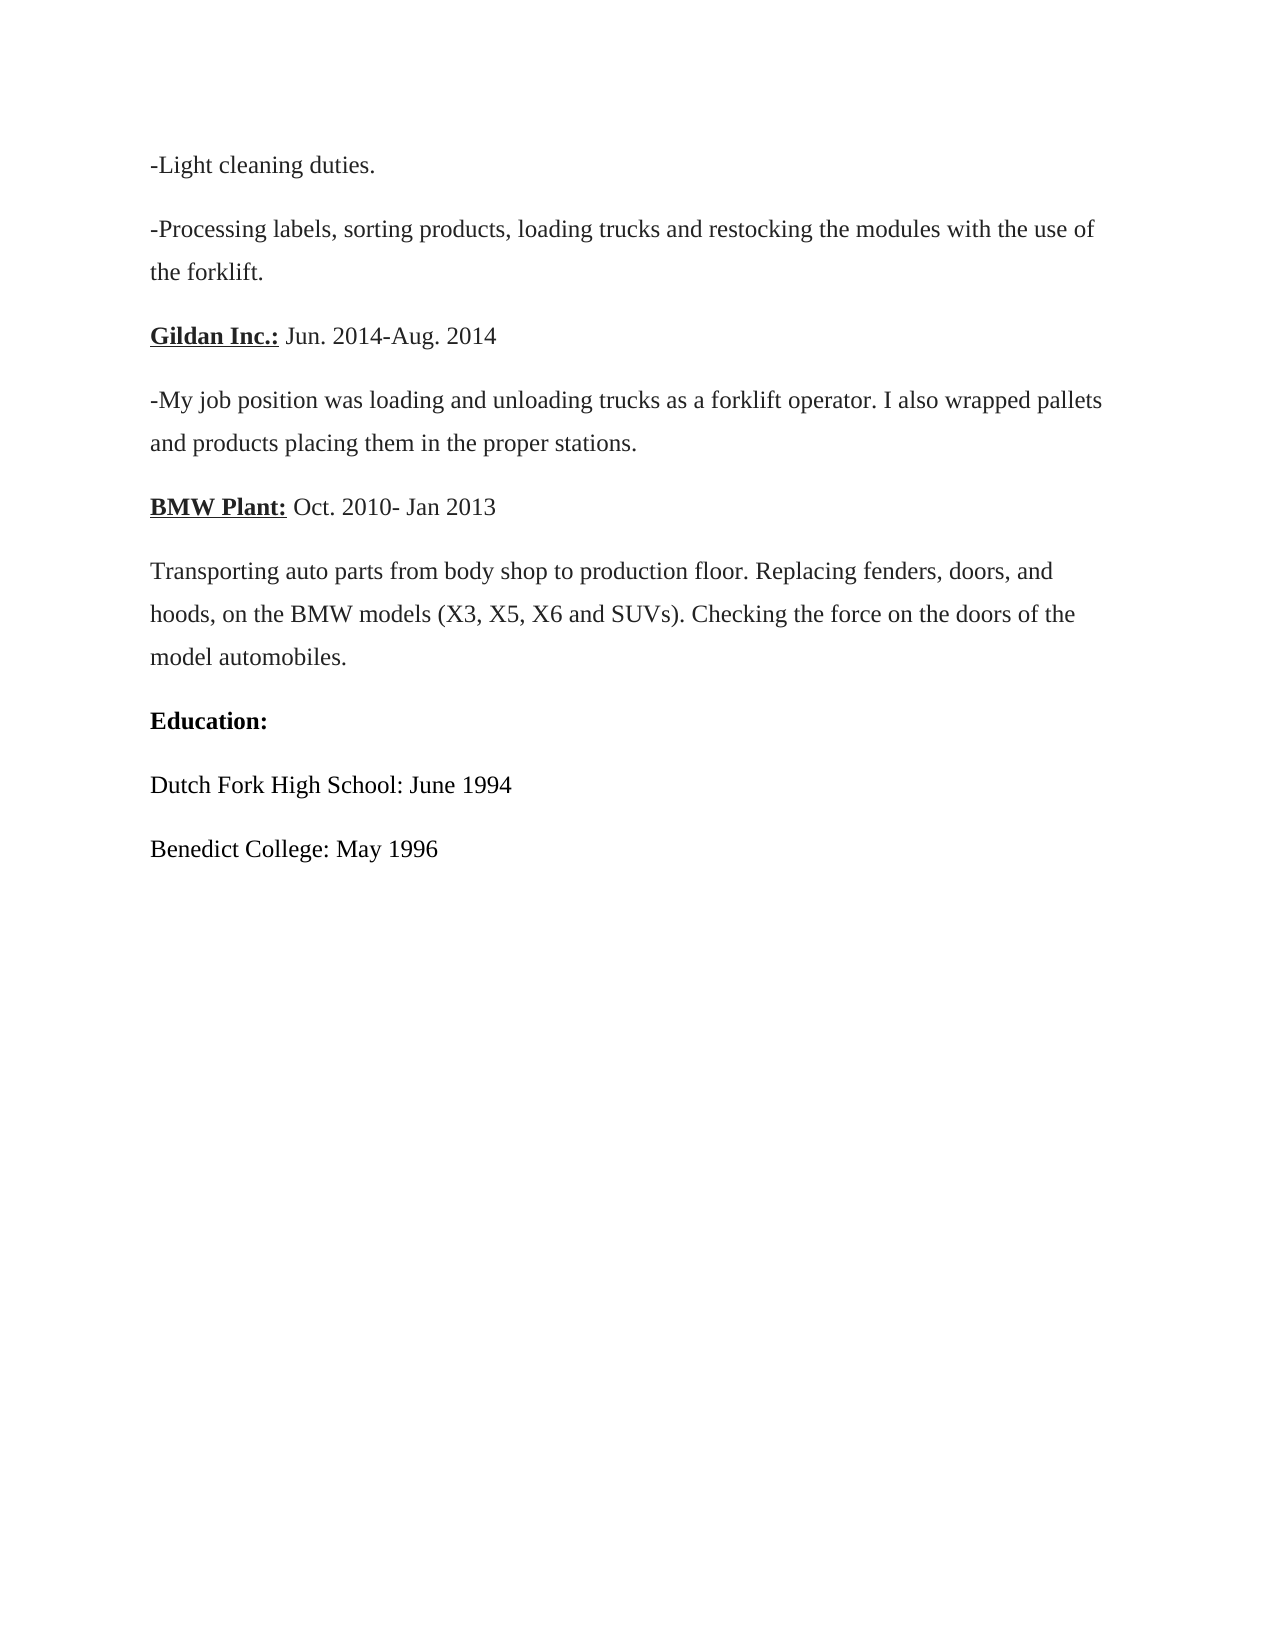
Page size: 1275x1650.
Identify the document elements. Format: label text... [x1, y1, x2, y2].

text -Light cleaning duties. [150, 150, 1125, 179]
text Benedict College: May 1996 [150, 834, 1125, 863]
text BMW Plant: Oct. 2010- Jan 2013 [150, 492, 1125, 521]
text Gildan Inc.: Jun. 2014-Aug. 2014 [150, 321, 1125, 350]
text -Processing labels, sorting products, loading trucks and restocking the modules with the use of the forklift. [150, 214, 1125, 286]
text Education: [150, 706, 1125, 735]
text -My job position was loading and unloading trucks as a forklift operator. I also wrapped pallets and products placing them in the proper stations. [150, 385, 1125, 457]
text Dutch Fork High School: June 1994 [150, 770, 1125, 799]
text Transporting auto parts from body shop to production floor. Replacing fenders, doors, and hoods, on the BMW models (X3, X5, X6 and SUVs). Checking the force on the doors of the model automobiles. [150, 556, 1125, 671]
